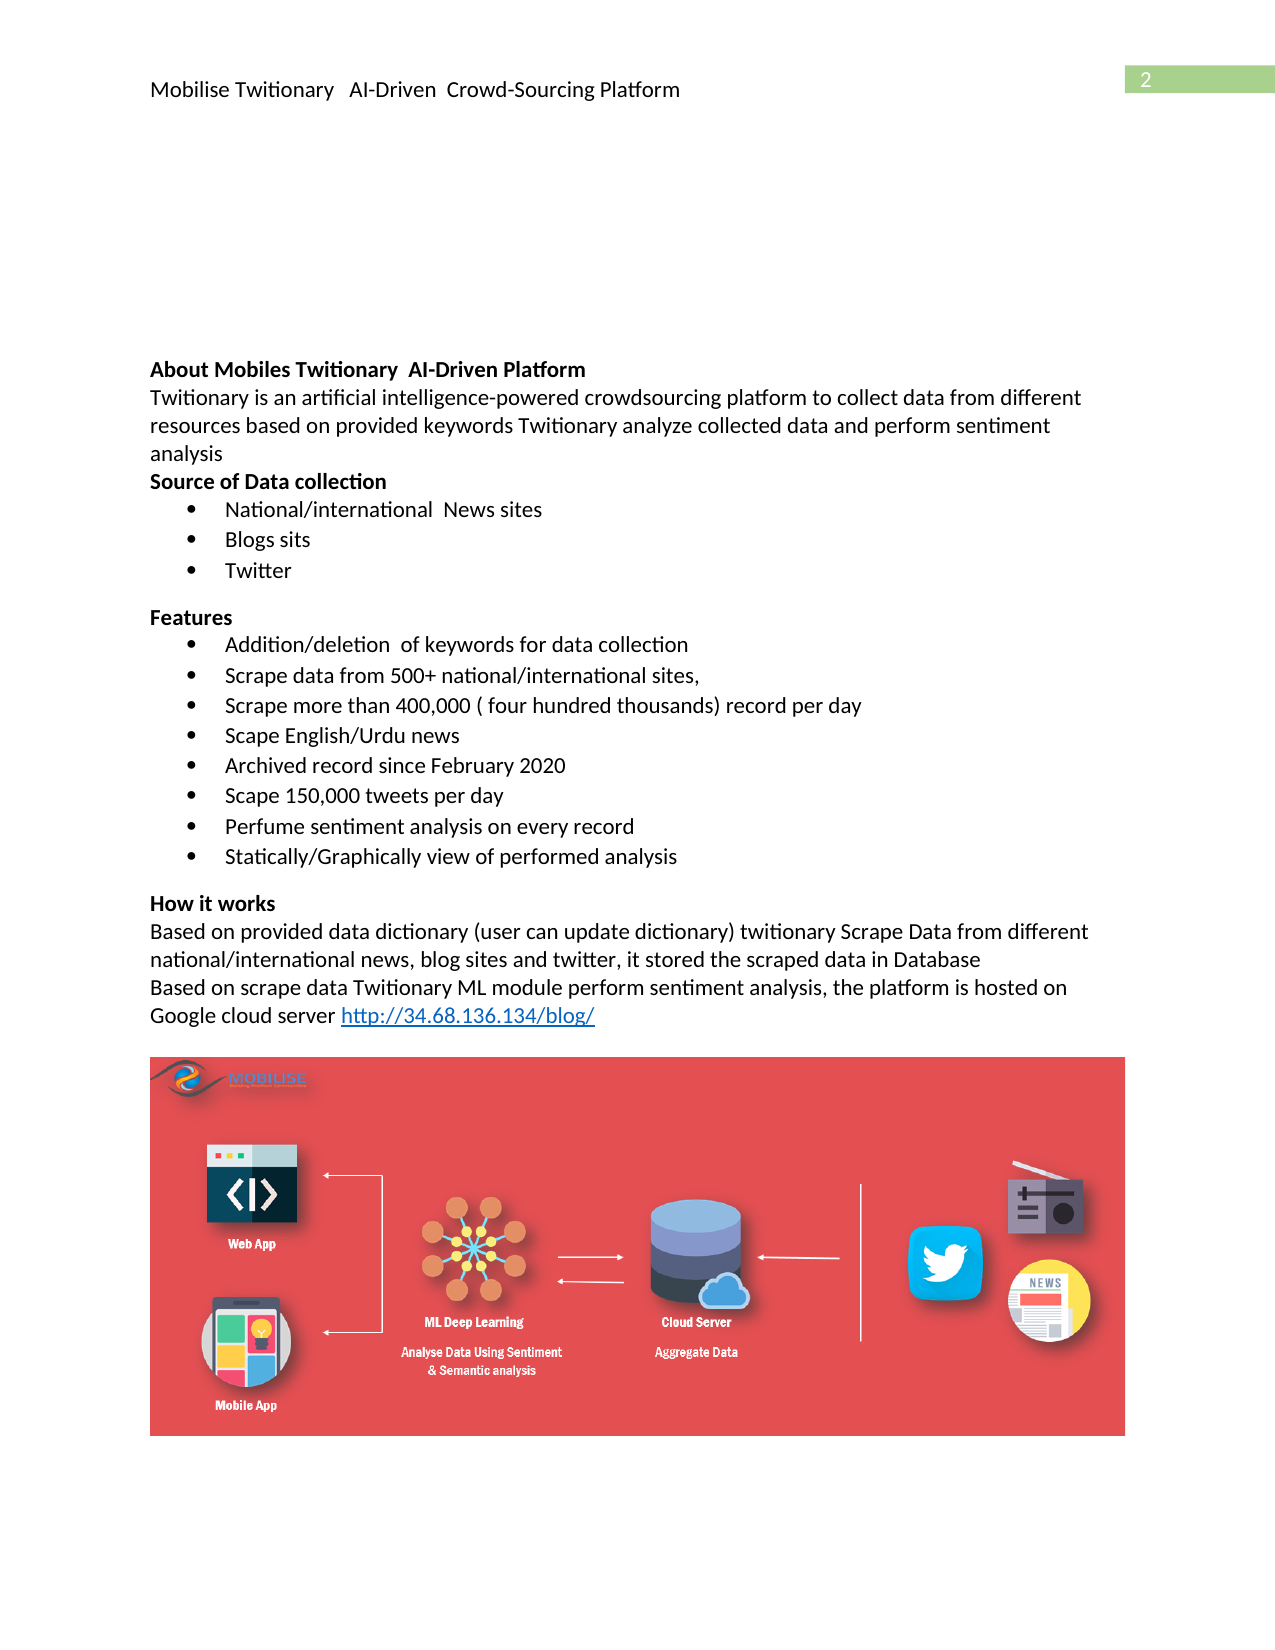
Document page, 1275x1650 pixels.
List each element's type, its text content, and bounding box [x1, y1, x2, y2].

subtitle About Mobiles Twitionary AI-Driven Platform [150, 355, 1125, 383]
list Perfume sentiment analysis on every record [187, 812, 1125, 840]
subtitle How it works [150, 889, 1125, 917]
subtitle Source of Data collection [150, 467, 1125, 495]
list Twitter [187, 556, 1125, 584]
subtitle Features [150, 603, 1125, 631]
list Archived record since February 2020 [187, 751, 1125, 779]
text Based on provided data dictionary (user can update dictionary) twitionary Scrape Data from different national/international news, blog sites and twitter, it stored the scraped data in Database [150, 917, 1125, 973]
text Based on scrape data Twitionary ML module perform sentiment analysis, the platform is hosted on Google cloud server http://34.68.136.134/blog/ [150, 973, 1125, 1029]
text Twitionary is an artificial intelligence-powered crowdsourcing platform to collect data from different resources based on provided keywords Twitionary analyze collected data and perform sentiment analysis [150, 383, 1125, 467]
list Addition/deletion of keywords for data collection [187, 631, 1125, 659]
list Statically/Graphically view of performed analysis [187, 842, 1125, 870]
list Scrape data from 500+ national/international sites, [187, 661, 1125, 689]
list Scape English/Urdu news [187, 721, 1125, 749]
picture [150, 1057, 1125, 1436]
list Blogs sits [187, 526, 1125, 553]
list Scape 150,000 tweets per day [187, 782, 1125, 810]
list National/international News sites [187, 495, 1125, 523]
list Scrape more than 400,000 ( four hundred thousands) record per day [187, 691, 1125, 719]
